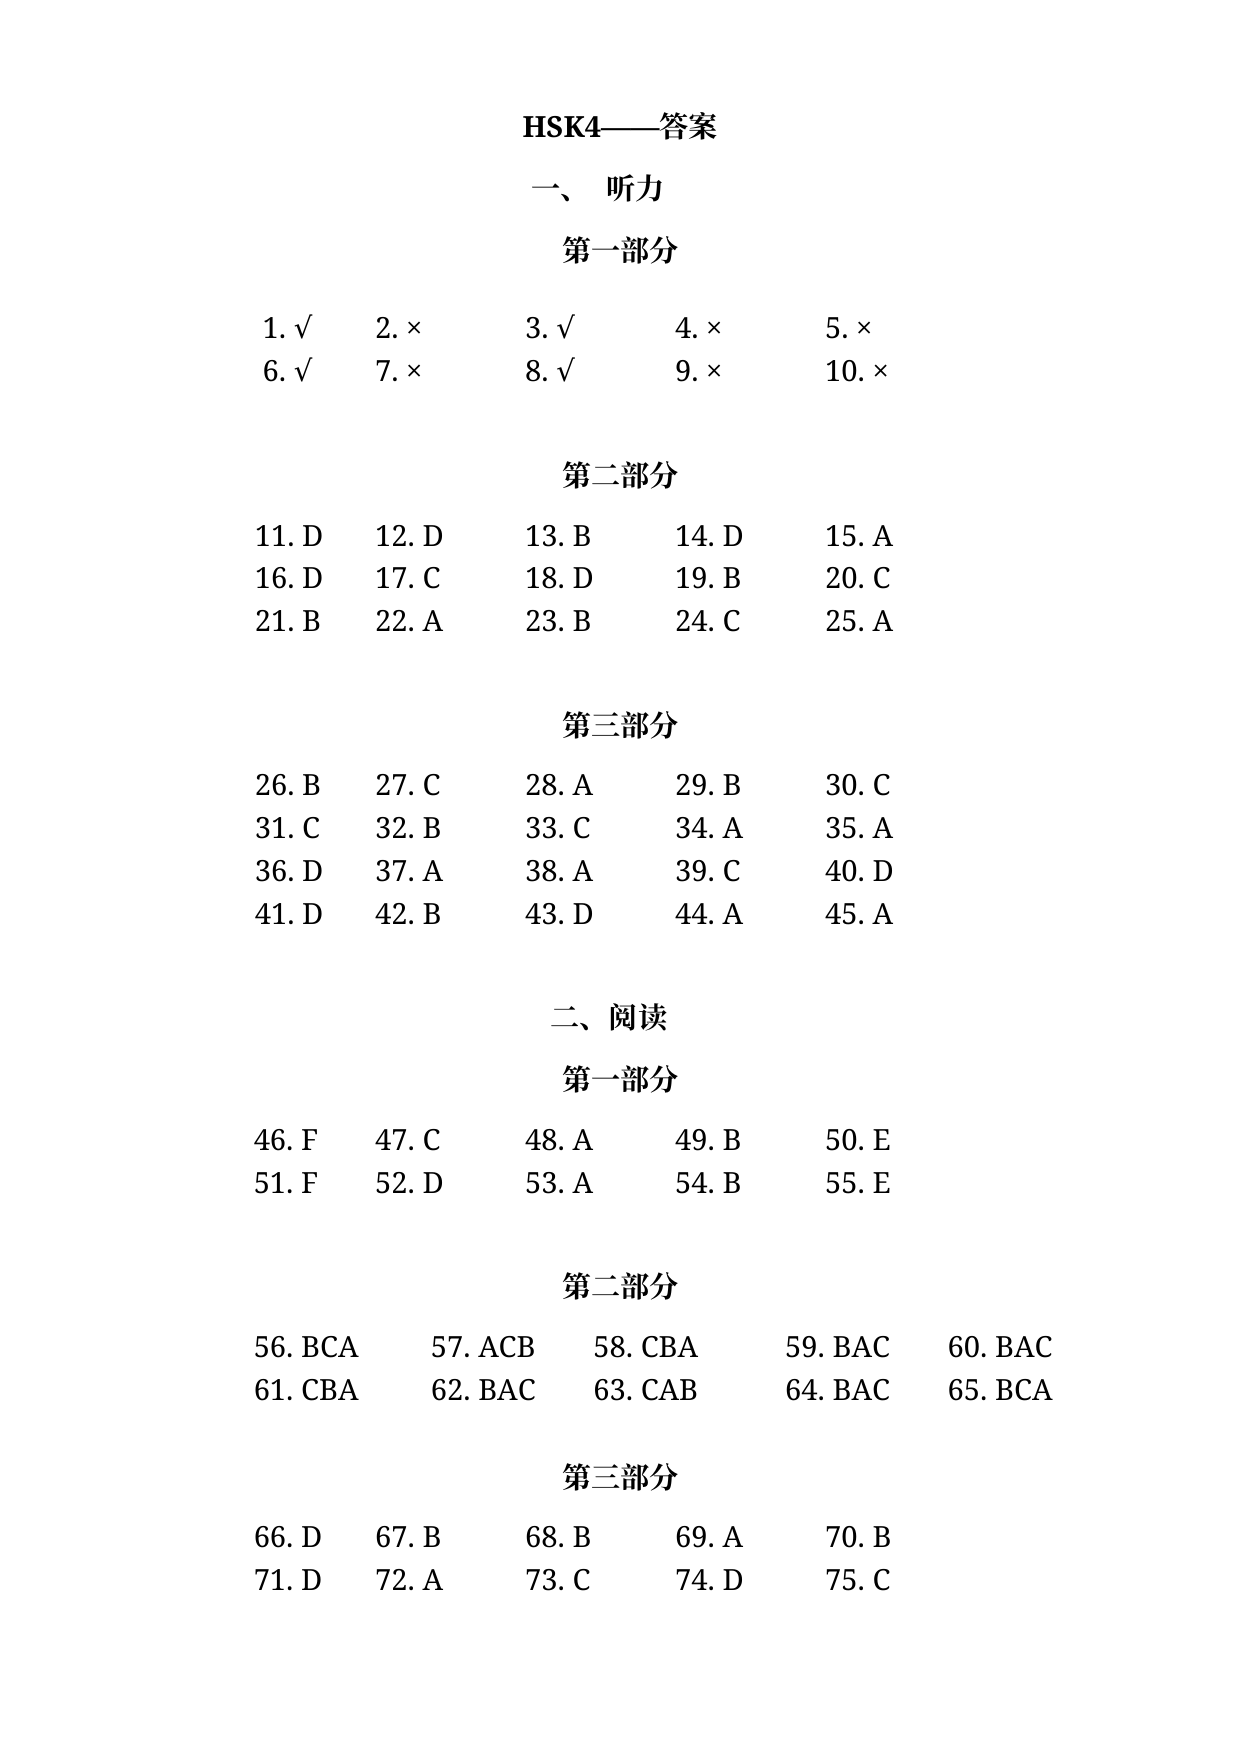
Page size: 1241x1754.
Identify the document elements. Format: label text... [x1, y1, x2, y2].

list 第一部分 [150, 1057, 1090, 1099]
text 1. √ 2. × 3. √ 4. × 5. × [262, 308, 1090, 347]
text 56. BCA 57. ACB 58. CBA 59. BAC 60. BAC [253, 1326, 1090, 1366]
text 51. F 52. D 53. A 54. B 55. E [253, 1162, 1090, 1202]
text 46. F 47. C 48. A 49. B 50. E [253, 1119, 1090, 1159]
text 26. B 27. C 28. A 29. B 30. C [254, 764, 1090, 804]
text 第三部分 [150, 703, 1090, 744]
text 11. D 12. D 13. B 14. D 15. A [254, 515, 1090, 554]
text 第二部分 [150, 1264, 1090, 1306]
text 6. √ 7. × 8. √ 9. × 10. × [262, 351, 1090, 390]
text 第三部分 [150, 1454, 1090, 1496]
text 36. D 37. A 38. A 39. C 40. D [254, 850, 1090, 890]
text 第二部分 [150, 453, 1090, 495]
list 第一部分 [150, 228, 1090, 270]
text HSK4——答案 [150, 103, 1090, 146]
text 16. D 17. C 18. D 19. B 20. C [254, 558, 1090, 597]
list 听力 [104, 166, 1090, 207]
text 41. D 42. B 43. D 44. A 45. A [254, 893, 1090, 933]
text 61. CBA 62. BAC 63. CAB 64. BAC 65. BCA [253, 1369, 1090, 1408]
text 21. B 22. A 23. B 24. C 25. A [254, 600, 1090, 640]
text 66. D 67. B 68. B 69. A 70. B [253, 1516, 1090, 1556]
text 31. C 32. B 33. C 34. A 35. A [254, 807, 1090, 847]
text 71. D 72. A 73. C 74. D 75. C [253, 1559, 1090, 1599]
text 二、阅读 [127, 995, 1090, 1037]
